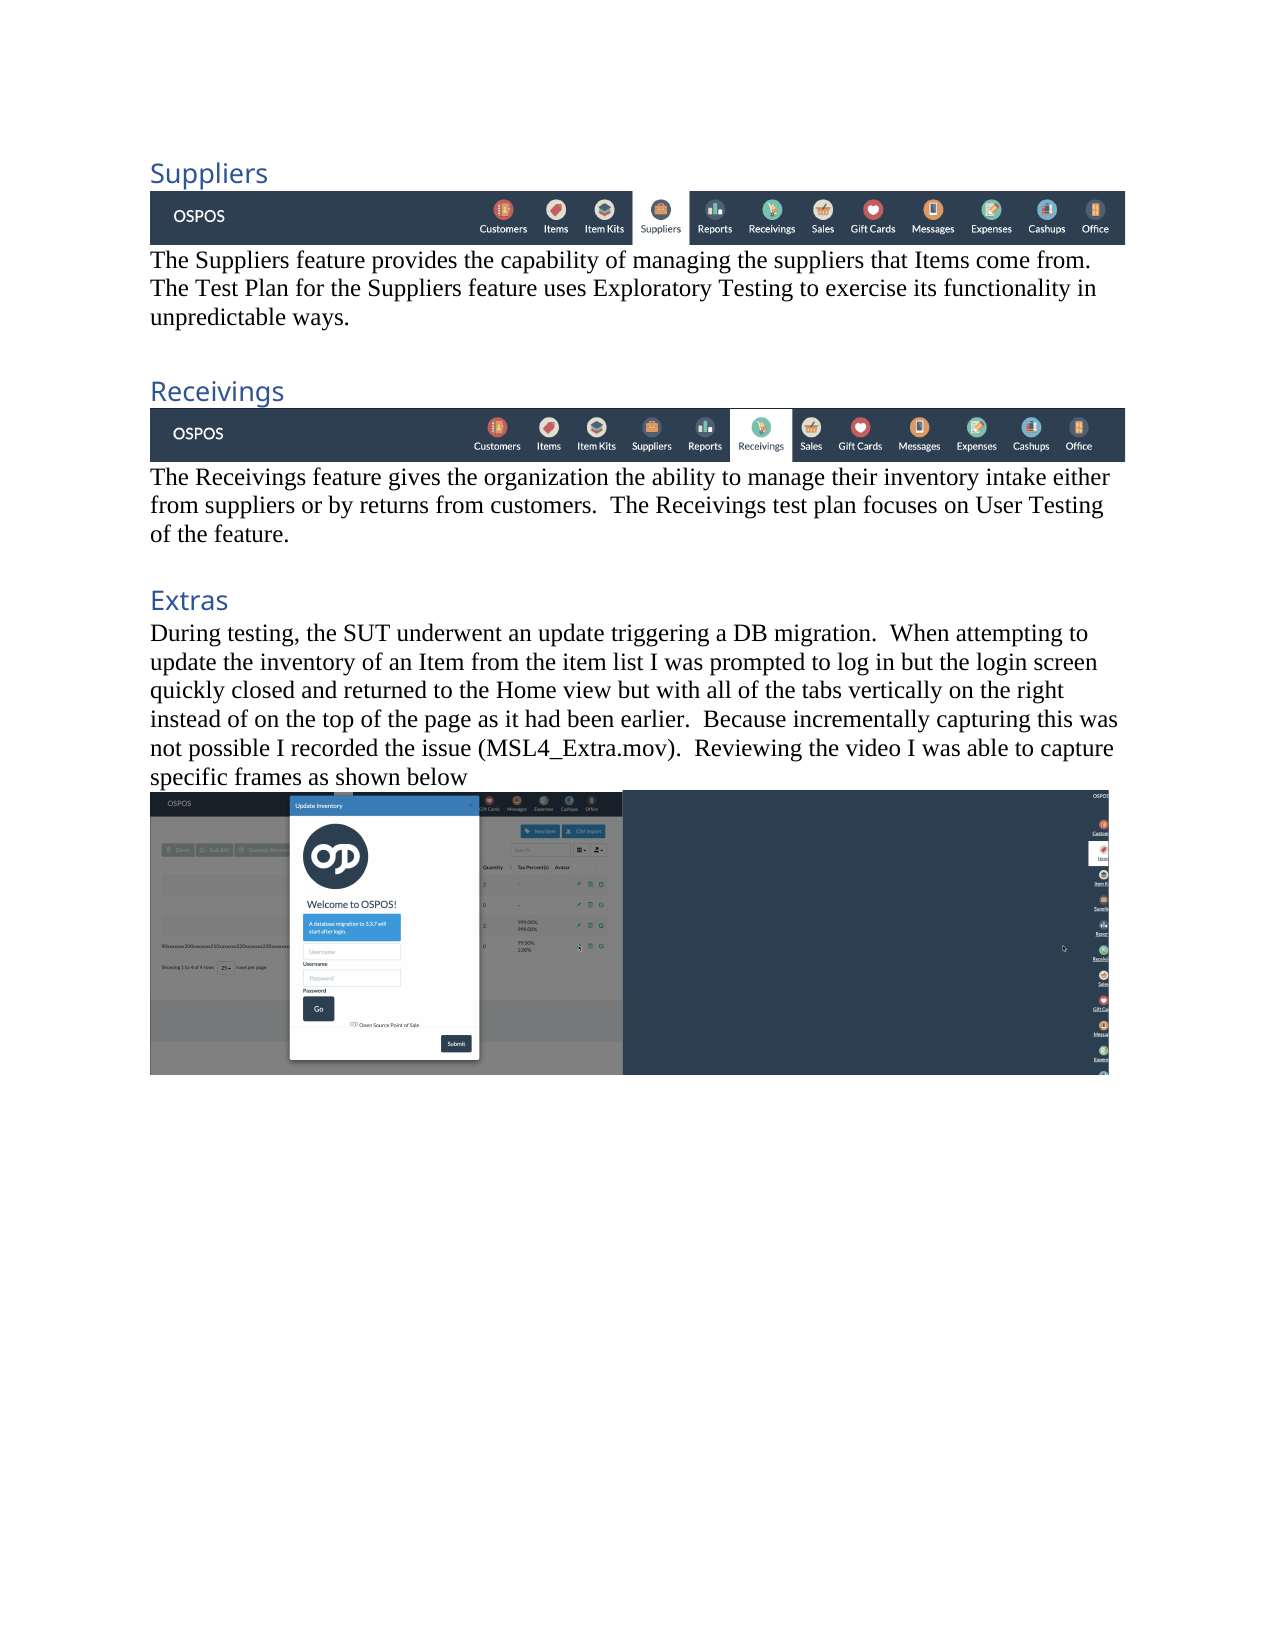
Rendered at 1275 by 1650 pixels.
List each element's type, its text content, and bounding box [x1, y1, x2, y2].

picture [150, 790, 1109, 1075]
text The Receivings feature gives the organization the ability to manage their inventory intake either from suppliers or by returns from customers. The Receivings test plan focuses on User Testing of the feature. [150, 462, 1125, 548]
text During testing, the SUT underwent an update triggering a DB migration. When attempting to update the inventory of an Item from the item list I was prompted to log in but the login screen quickly closed and returned to the Home view but with all of the tabs vertically on the right instead of on the top of the page as it had been earlier. Because incrementally capturing this was not possible I recorded the issue (MSL4_Extra.mov). Reviewing the video I was able to capture specific frames as shown below [150, 618, 1125, 790]
subtitle Receivings [150, 372, 1125, 408]
picture [150, 408, 1125, 462]
picture [150, 191, 1125, 245]
subtitle Extras [150, 581, 1125, 618]
text The Suppliers feature provides the capability of managing the suppliers that Items come from. The Test Plan for the Suppliers feature uses Exploratory Testing to exercise its functionality in unpredictable ways. [150, 245, 1125, 331]
subtitle Suppliers [150, 154, 1125, 191]
